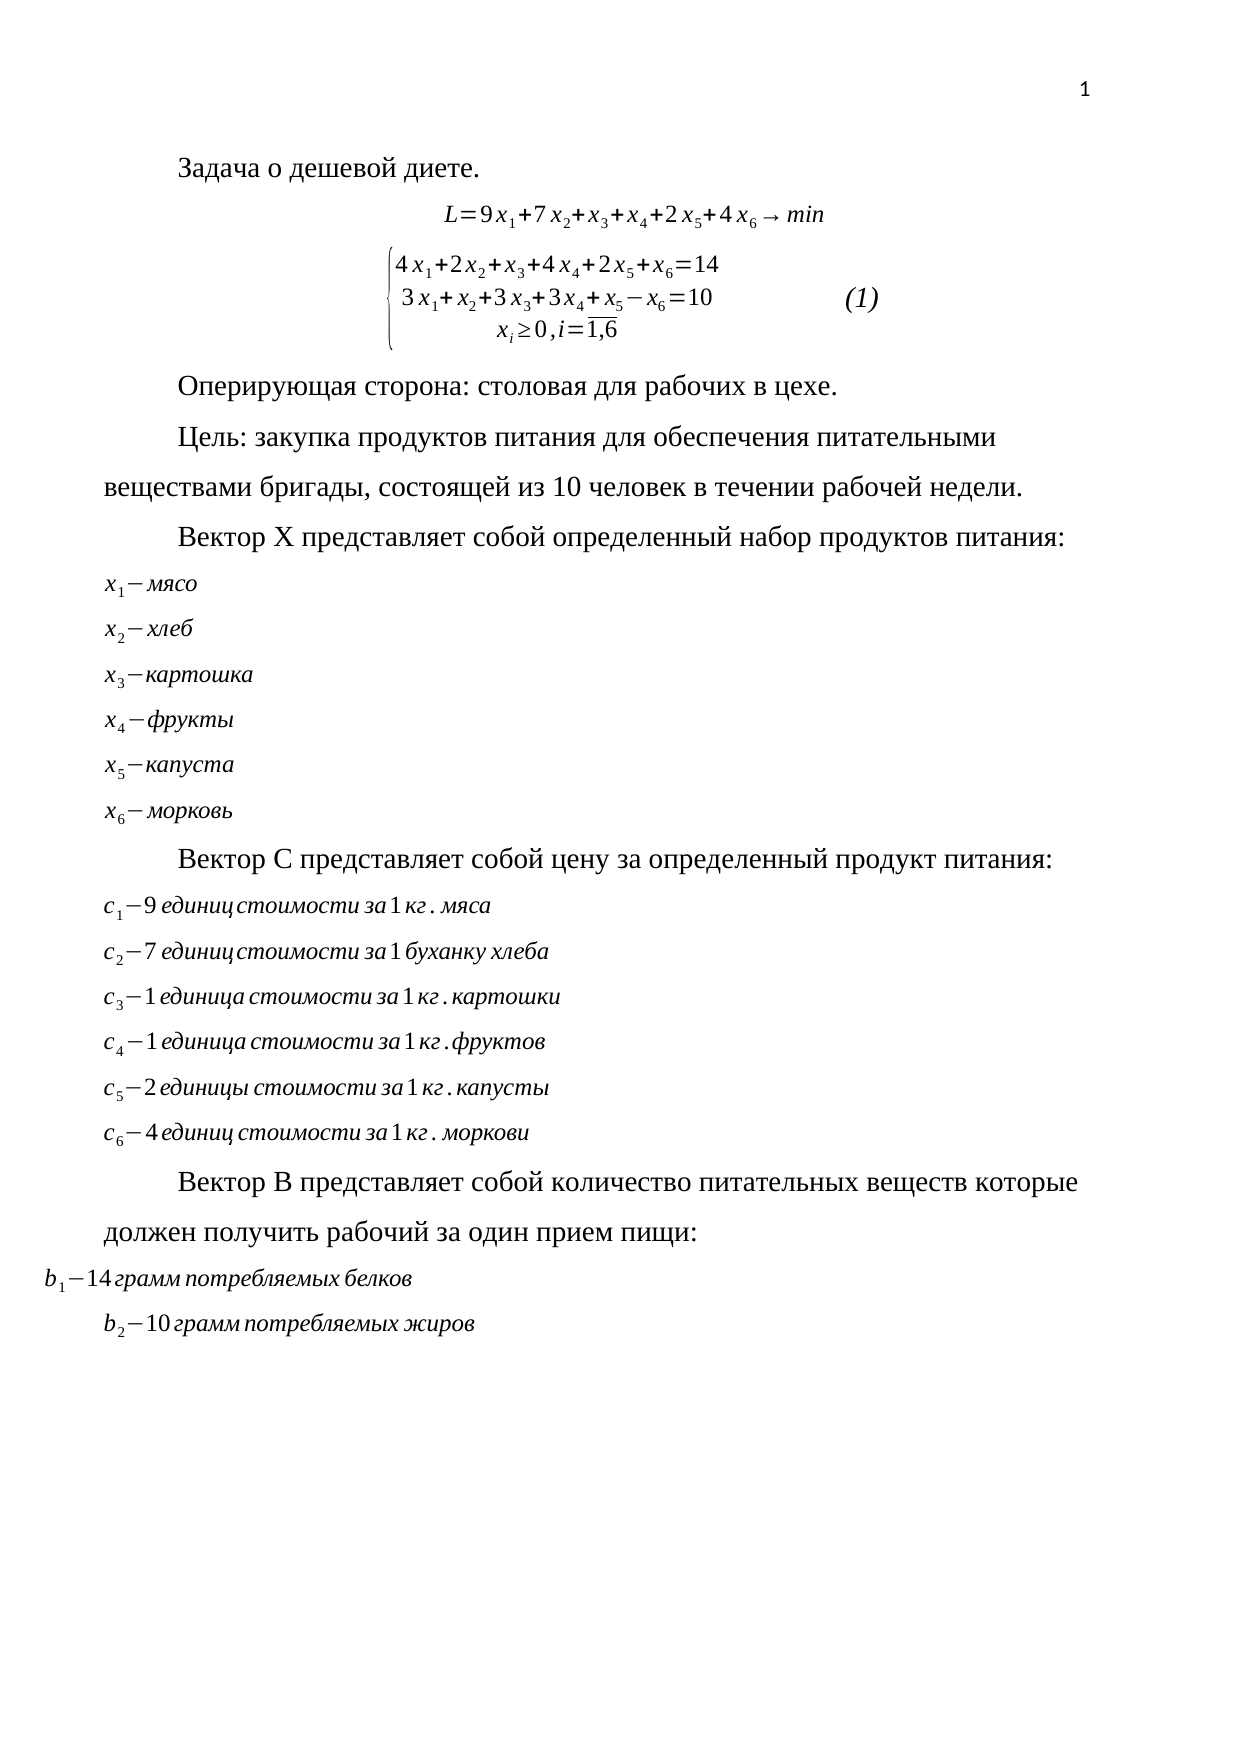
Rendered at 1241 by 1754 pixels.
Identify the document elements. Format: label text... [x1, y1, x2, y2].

text Вектор Х представляет собой определенный набор продуктов питания: [103, 519, 1090, 553]
text Задача о дешевой диете. [103, 150, 1090, 183]
text (1) [103, 246, 1090, 352]
text Оперирующая сторона: столовая для рабочих в цехе. [103, 368, 1090, 402]
text Вектор С представляет собой цену за определенный продукт питания: [103, 842, 1090, 875]
text Вектор В представляет собой количество питательных веществ которые должен получить рабочий за один прием пищи: [103, 1164, 1090, 1248]
text Цель: закупка продуктов питания для обеспечения питательными веществами бригады, состоящей из 10 человек в течении рабочей недели. [103, 419, 1090, 503]
